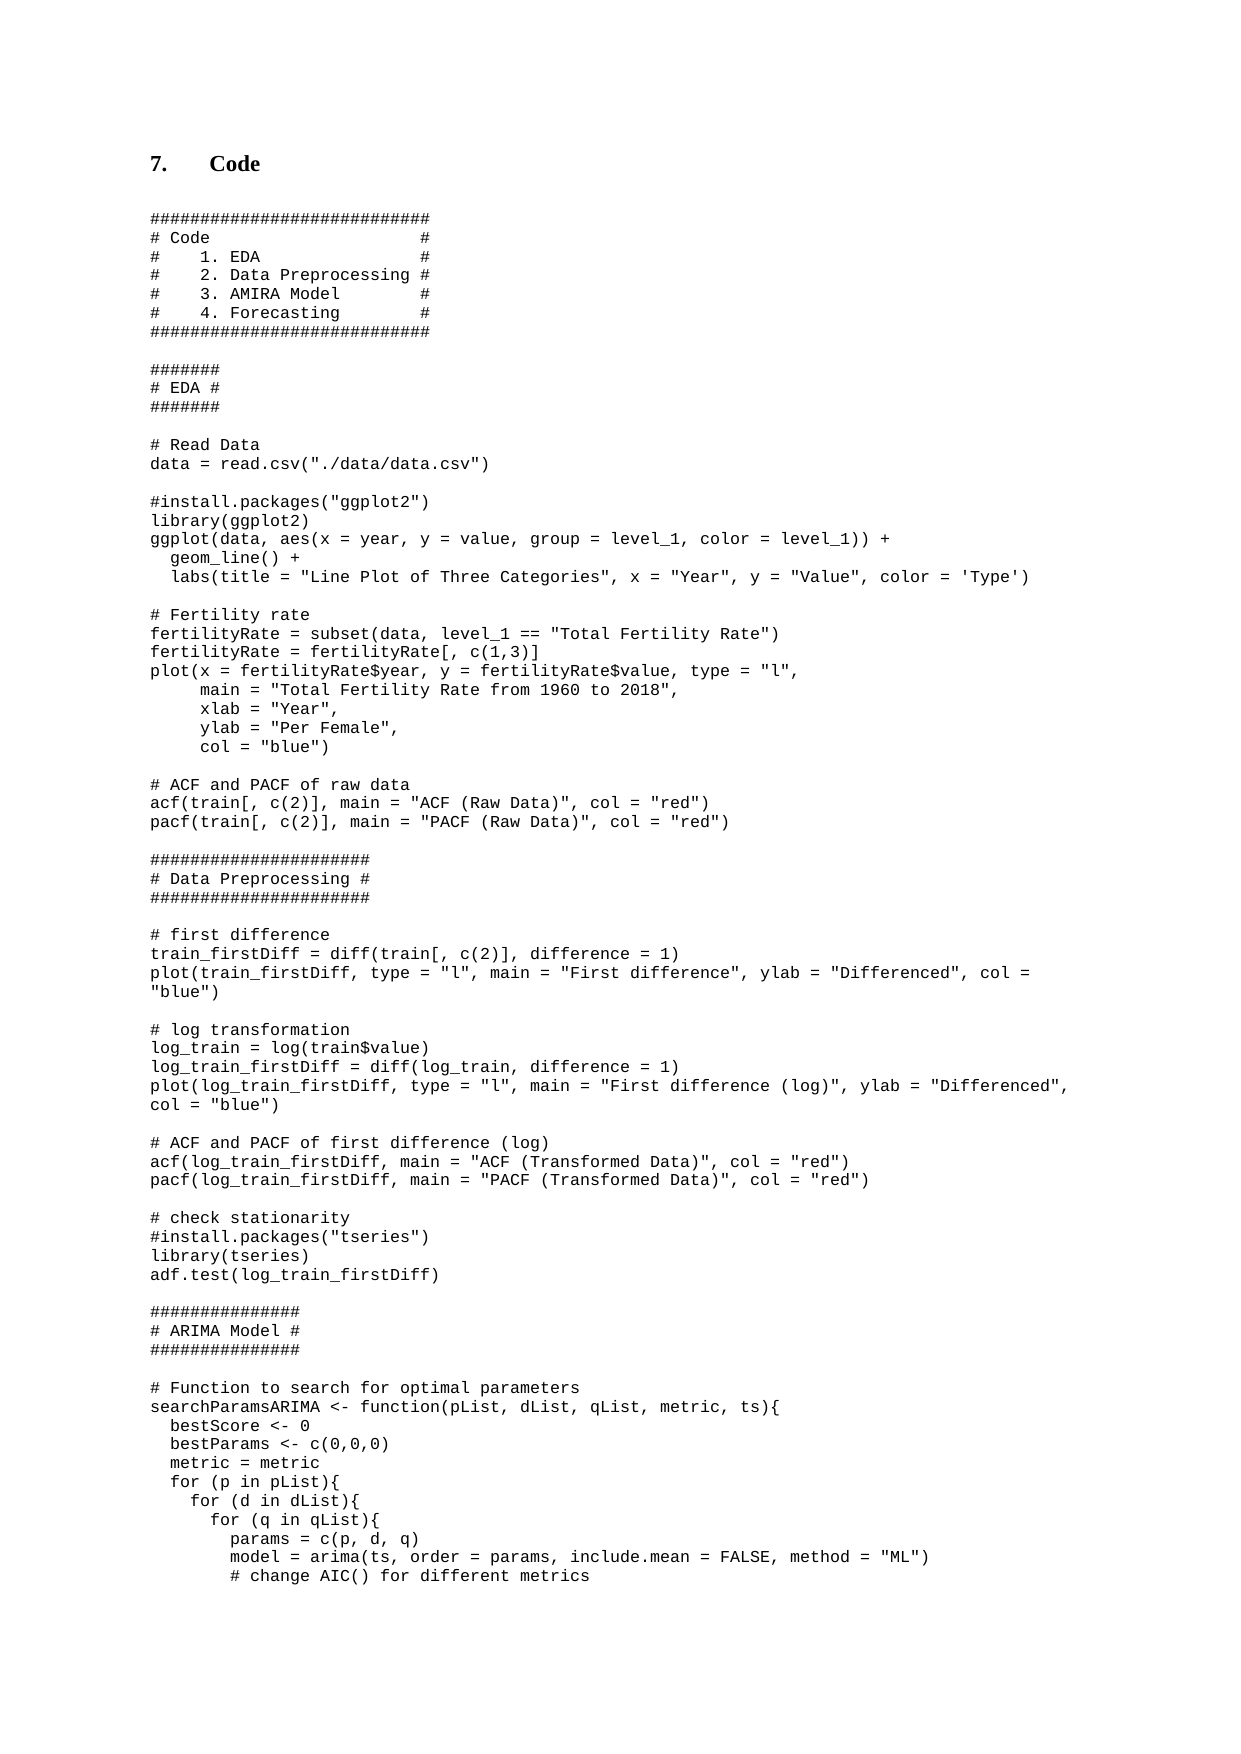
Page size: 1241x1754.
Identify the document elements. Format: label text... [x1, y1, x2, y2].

text pacf(log_train_firstDiff, main = "PACF (Transformed Data)", col = "red") [150, 1172, 1090, 1191]
list Code [150, 150, 1090, 176]
text # Function to search for optimal parameters [150, 1379, 1090, 1398]
text # Read Data [150, 437, 1090, 456]
text ylab = "Per Female", [150, 719, 1090, 738]
text # ACF and PACF of first difference (log) [150, 1134, 1090, 1153]
text # 4. Forecasting # [150, 305, 1090, 323]
text metric = metric [150, 1455, 1090, 1474]
text fertilityRate = fertilityRate[, c(1,3)] [150, 644, 1090, 663]
text # Code # [150, 229, 1090, 248]
text searchParamsARIMA <- function(pList, dList, qList, metric, ts){ [150, 1398, 1090, 1417]
text library(tseries) [150, 1247, 1090, 1266]
text plot(train_firstDiff, type = "l", main = "First difference", ylab = "Differenced", col = "blue") [150, 964, 1090, 1002]
text # change AIC() for different metrics [150, 1568, 1090, 1587]
text for (q in qList){ [150, 1511, 1090, 1530]
text for (d in dList){ [150, 1492, 1090, 1511]
text model = arima(ts, order = params, include.mean = FALSE, method = "ML") [150, 1549, 1090, 1568]
text # check stationarity [150, 1210, 1090, 1228]
text #install.packages("tseries") [150, 1228, 1090, 1247]
text geom_line() + [150, 550, 1090, 569]
text log_train = log(train$value) [150, 1040, 1090, 1059]
text plot(log_train_firstDiff, type = "l", main = "First difference (log)", ylab = "Differenced", col = "blue") [150, 1078, 1090, 1115]
text ############### [150, 1342, 1090, 1361]
text # first difference [150, 927, 1090, 946]
text acf(train[, c(2)], main = "ACF (Raw Data)", col = "red") [150, 795, 1090, 814]
text col = "blue") [150, 738, 1090, 757]
text # 3. AMIRA Model # [150, 286, 1090, 305]
text # Data Preprocessing # [150, 870, 1090, 889]
text ####### [150, 399, 1090, 418]
text ############################ [150, 210, 1090, 229]
text ############### [150, 1304, 1090, 1323]
text bestParams <- c(0,0,0) [150, 1436, 1090, 1455]
text labs(title = "Line Plot of Three Categories", x = "Year", y = "Value", color = 'Type') [150, 569, 1090, 587]
text ###################### [150, 889, 1090, 908]
text # log transformation [150, 1021, 1090, 1040]
text ggplot(data, aes(x = year, y = value, group = level_1, color = level_1)) + [150, 531, 1090, 550]
text train_firstDiff = diff(train[, c(2)], difference = 1) [150, 946, 1090, 964]
text data = read.csv("./data/data.csv") [150, 456, 1090, 474]
text for (p in pList){ [150, 1474, 1090, 1492]
text xlab = "Year", [150, 701, 1090, 719]
text main = "Total Fertility Rate from 1960 to 2018", [150, 682, 1090, 701]
text fertilityRate = subset(data, level_1 == "Total Fertility Rate") [150, 625, 1090, 644]
text log_train_firstDiff = diff(log_train, difference = 1) [150, 1059, 1090, 1078]
text ####### [150, 361, 1090, 380]
text ###################### [150, 851, 1090, 870]
text pacf(train[, c(2)], main = "PACF (Raw Data)", col = "red") [150, 814, 1090, 833]
text #install.packages("ggplot2") [150, 493, 1090, 512]
text # Fertility rate [150, 606, 1090, 625]
text ############################ [150, 323, 1090, 342]
text # 2. Data Preprocessing # [150, 267, 1090, 286]
text # EDA # [150, 380, 1090, 399]
text params = c(p, d, q) [150, 1530, 1090, 1549]
text # ARIMA Model # [150, 1323, 1090, 1342]
text library(ggplot2) [150, 512, 1090, 531]
text adf.test(log_train_firstDiff) [150, 1266, 1090, 1285]
text # 1. EDA # [150, 248, 1090, 267]
text acf(log_train_firstDiff, main = "ACF (Transformed Data)", col = "red") [150, 1153, 1090, 1172]
text bestScore <- 0 [150, 1417, 1090, 1436]
text plot(x = fertilityRate$year, y = fertilityRate$value, type = "l", [150, 663, 1090, 682]
text # ACF and PACF of raw data [150, 776, 1090, 795]
